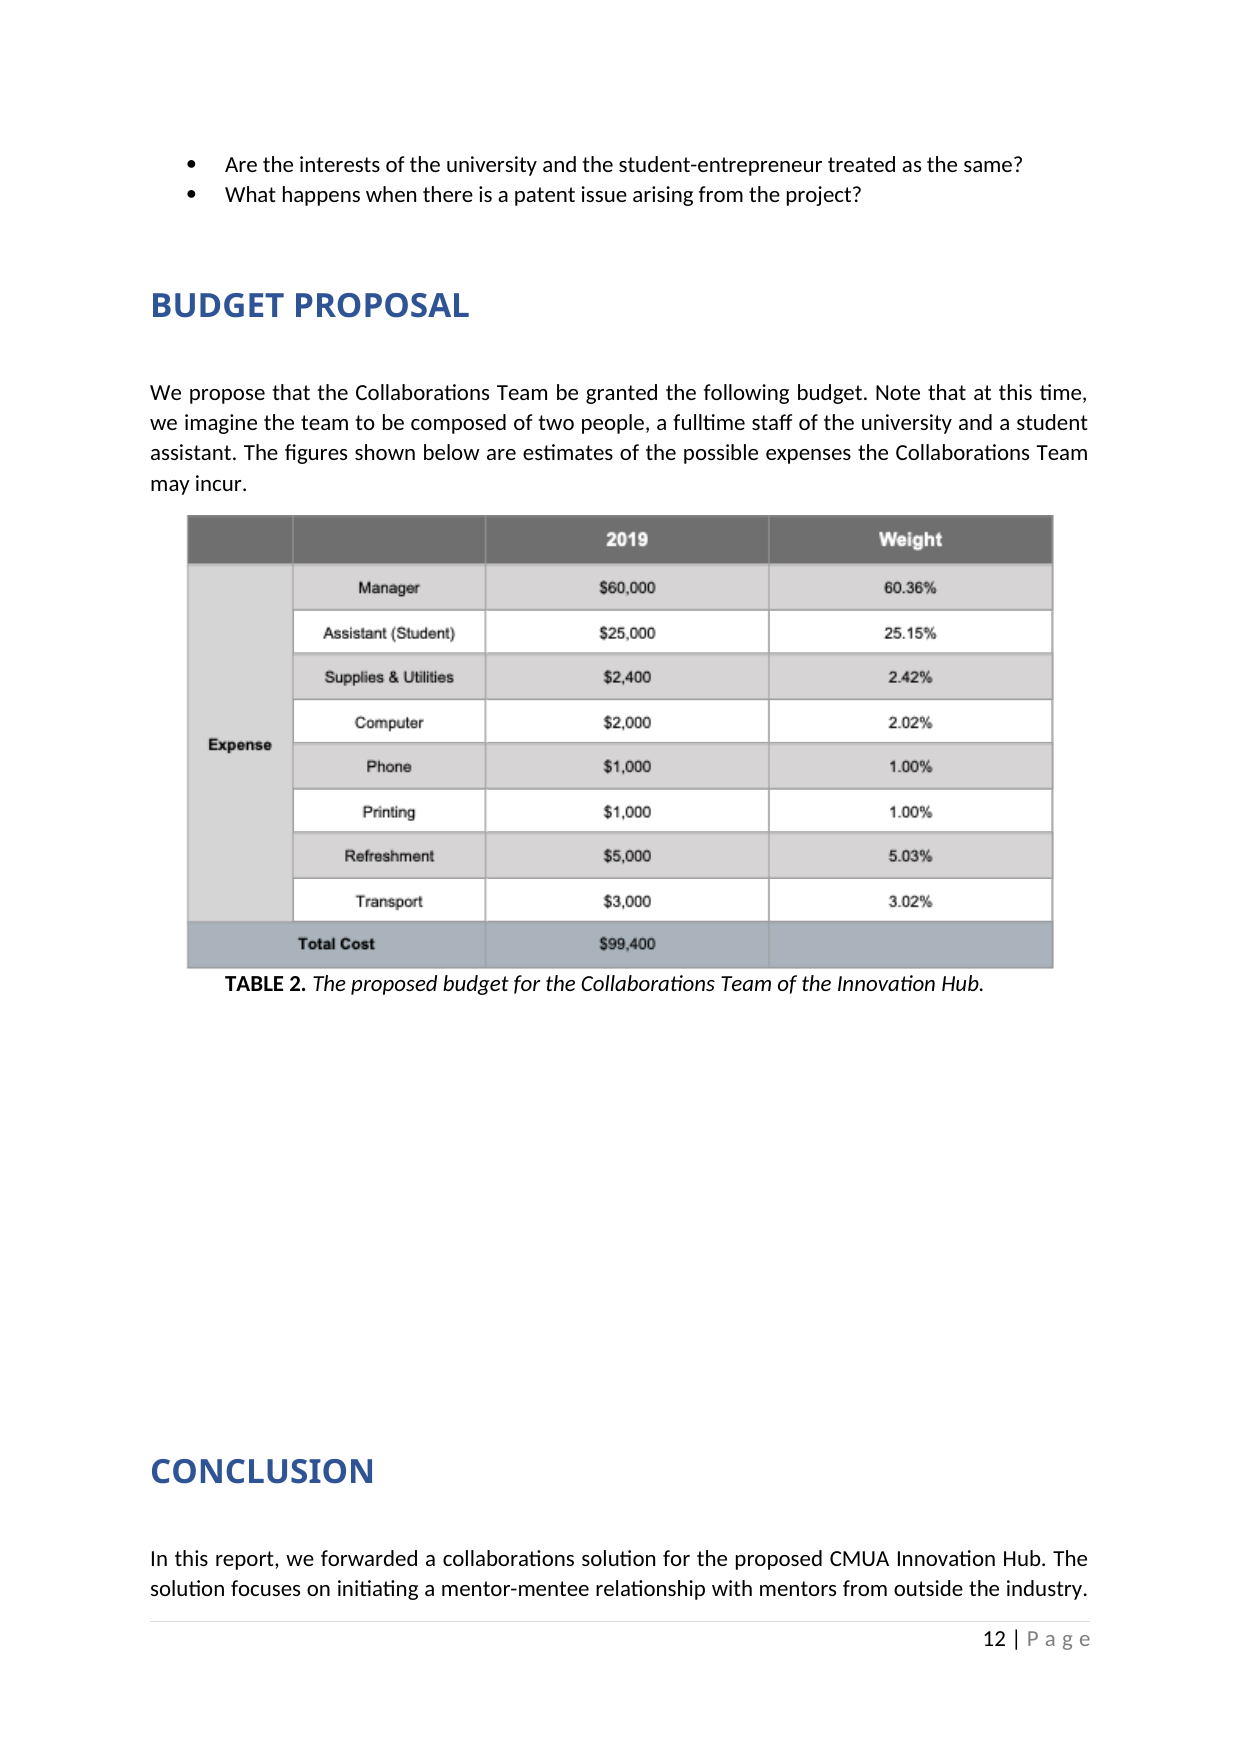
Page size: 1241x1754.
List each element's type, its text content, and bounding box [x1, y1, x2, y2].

subtitle CONCLUSION [150, 1448, 1090, 1494]
picture [186, 515, 1054, 970]
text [150, 1544, 1090, 1602]
text TABLE 2. The proposed budget for the Collaborations Team of the Innovation Hub. [225, 970, 1012, 997]
text We propose that the Collaborations Team be granted the following budget. Note that at this time, we imagine the team to be composed of two people, a fulltime staff of the university and a student assistant. The figures shown below are estimates of the possible expenses the Collaborations Team may incur. [150, 378, 1090, 497]
list Are the interests of the university and the student-entrepreneur treated as the same? [187, 150, 1090, 178]
subtitle BUDGET PROPOSAL [150, 282, 1090, 328]
list What happens when there is a patent issue arising from the project? [187, 180, 1090, 208]
